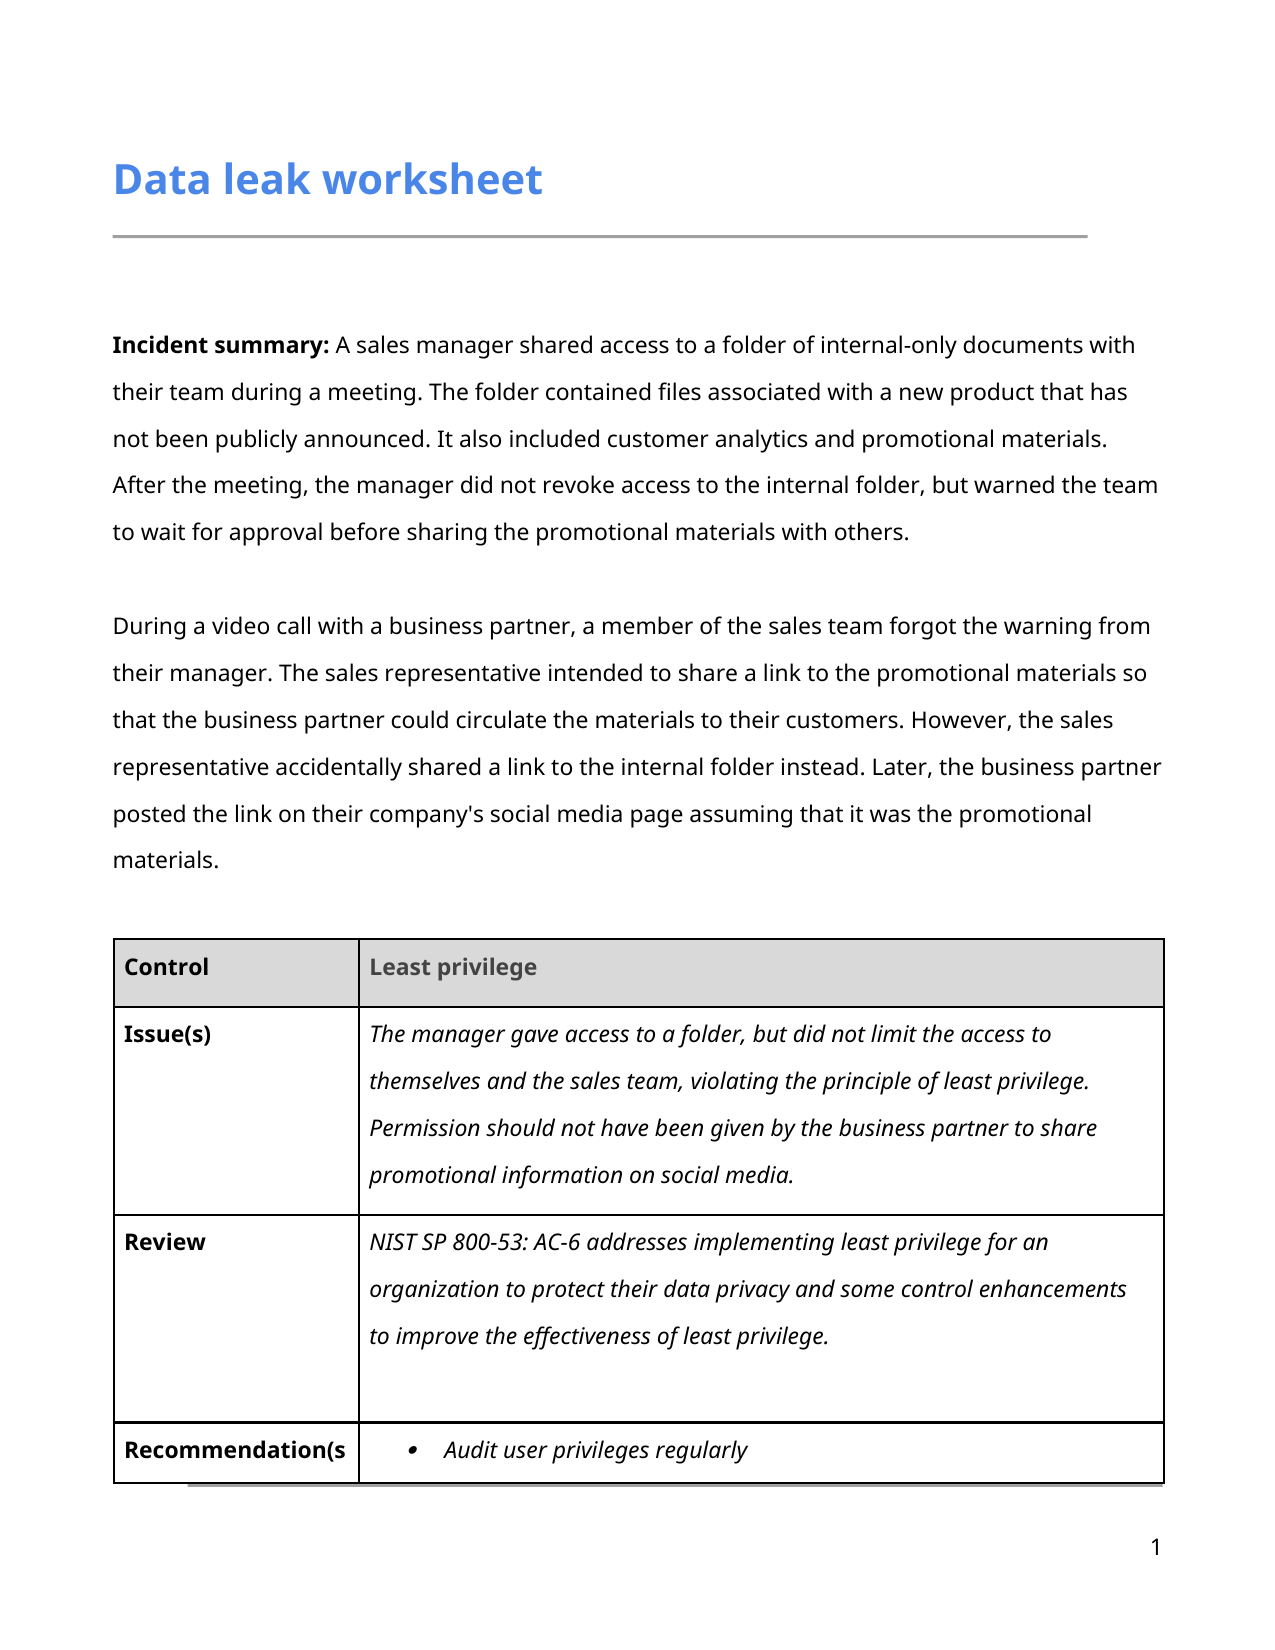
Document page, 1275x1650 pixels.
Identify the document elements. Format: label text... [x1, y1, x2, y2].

table_header Least privilege [360, 940, 1163, 1006]
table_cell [360, 1424, 1163, 1482]
table_cell NIST SP 800-53: AC-6 addresses implementing least privilege for an organization to protect their data privacy and some control enhancements to improve the effectiveness of least privilege. [360, 1216, 1163, 1421]
table_cell Review [115, 1216, 358, 1421]
table_header Control [115, 940, 358, 1006]
table_cell The manager gave access to a folder, but did not limit the access to themselves and the sales team, violating the principle of least privilege. Permission should not have been given by the business partner to share promotional information on social media. [360, 1008, 1163, 1213]
text Incident summary: A sales manager shared access to a folder of internal-only documents with their team during a meeting. The folder contained files associated with a new product that has not been publicly announced. It also included customer analytics and promotional materials. After the meeting, the manager did not revoke access to the internal folder, but warned the team to wait for approval before sharing the promotional materials with others. [112, 329, 1162, 548]
text During a video call with a business partner, a member of the sales team forgot the warning from their manager. The sales representative intended to share a link to the promotional materials so that the business partner could circulate the materials to their customers. However, the sales representative accidentally shared a link to the internal folder instead. Later, the business partner posted the link on their company's social media page assuming that it was the promotional materials. [112, 610, 1162, 876]
table_cell Recommendation(s) [115, 1424, 358, 1482]
table_cell Issue(s) [115, 1008, 358, 1213]
subtitle Data leak worksheet [112, 150, 1125, 207]
